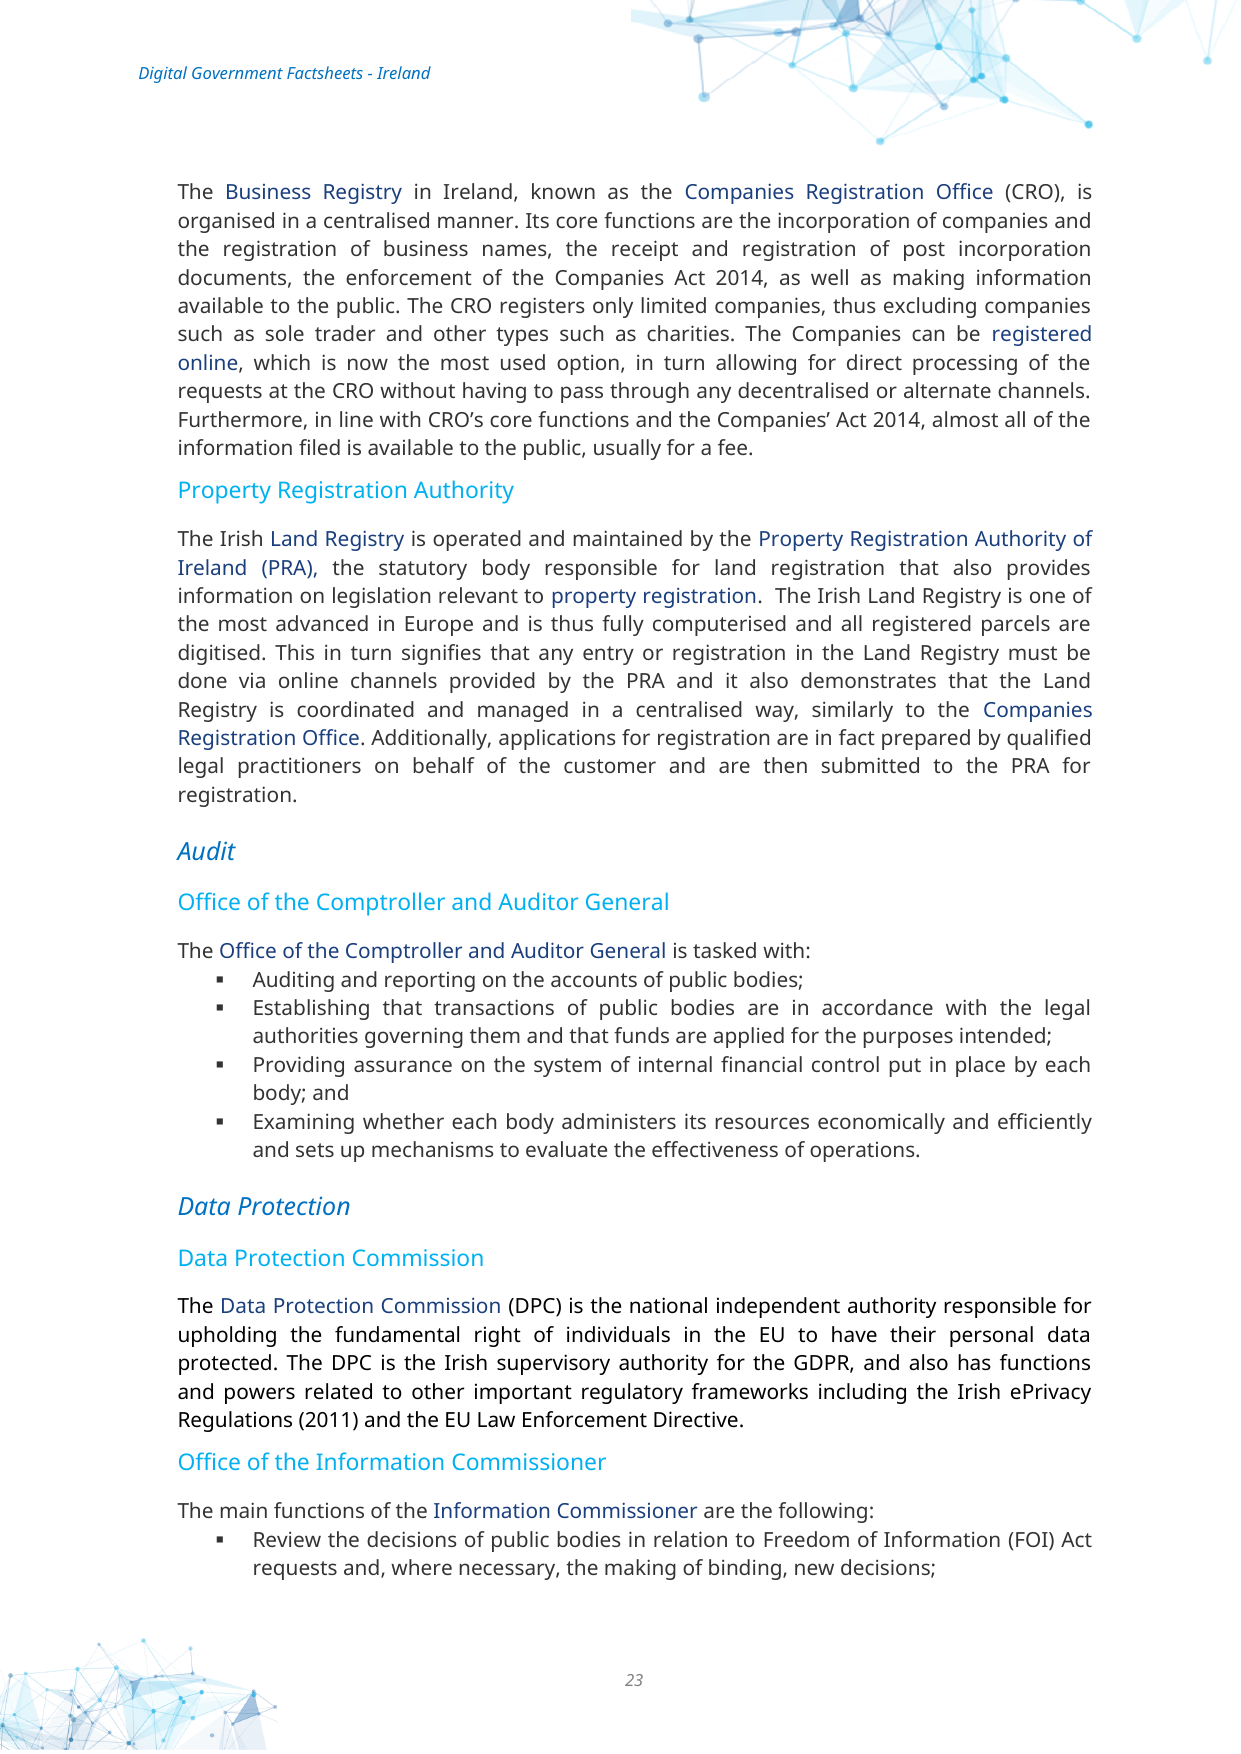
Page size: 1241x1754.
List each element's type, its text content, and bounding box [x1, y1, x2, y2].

subtitle Data Protection [177, 1189, 1092, 1223]
subtitle Office of the Information Commissioner [177, 1446, 1092, 1478]
list Examining whether each body administers its resources economically and efficiently and sets up mechanisms to evaluate the effectiveness of operations. [215, 1107, 1092, 1164]
text The main functions of the Information Commissioner are the following: [177, 1496, 1092, 1525]
text The Data Protection Commission (DPC) is the national independent authority responsible for upholding the fundamental right of individuals in the EU to have their personal data protected. The DPC is the Irish supervisory authority for the GDPR, and also has functions and powers related to other important regulatory frameworks including the Irish ePrivacy Regulations (2011) and the EU Law Enforcement Directive. [177, 1292, 1092, 1434]
subtitle Property Registration Authority [177, 474, 1092, 505]
text The Office of the Comptroller and Auditor General is tasked with: [177, 936, 1092, 965]
list Providing assurance on the system of internal financial control put in place by each body; and [215, 1050, 1092, 1107]
text The Business Registry in Ireland, known as the Companies Registration Office (CRO), is organised in a centralised manner. Its core functions are the incorporation of companies and the registration of business names, the receipt and registration of post incorporation documents, the enforcement of the Companies Act 2014, as well as making information available to the public. The CRO registers only limited companies, thus excluding companies such as sole trader and other types such as charities. The Companies can be registered online, which is now the most used option, in turn allowing for direct processing of the requests at the CRO without having to pass through any decentralised or alternate channels. Furthermore, in line with CRO’s core functions and the Companies’ Act 2014, almost all of the information filed is available to the public, usually for a fee. [177, 177, 1092, 462]
text The Irish Land Registry is operated and maintained by the Property Registration Authority of Ireland (PRA), the statutory body responsible for land registration that also provides information on legislation relevant to property registration. The Irish Land Registry is one of the most advanced in Europe and is thus fully computerised and all registered parcels are digitised. This in turn signifies that any entry or registration in the Land Registry must be done via online channels provided by the PRA and it also demonstrates that the Land Registry is coordinated and managed in a centralised way, similarly to the Companies Registration Office. Additionally, applications for registration are in fact prepared by qualified legal practitioners on behalf of the customer and are then submitted to the PRA for registration. [177, 524, 1092, 808]
list Establishing that transactions of public bodies are in accordance with the legal authorities governing them and that funds are applied for the purposes intended; [215, 993, 1092, 1050]
subtitle Data Protection Commission [177, 1242, 1092, 1273]
list Auditing and reporting on the accounts of public bodies; [215, 965, 1092, 993]
list Review the decisions of public bodies in relation to Freedom of Information (FOI) Act requests and, where necessary, the making of binding, new decisions; [215, 1525, 1092, 1582]
subtitle Audit [177, 833, 1092, 868]
subtitle Office of the Comptroller and Auditor General [177, 886, 1092, 918]
